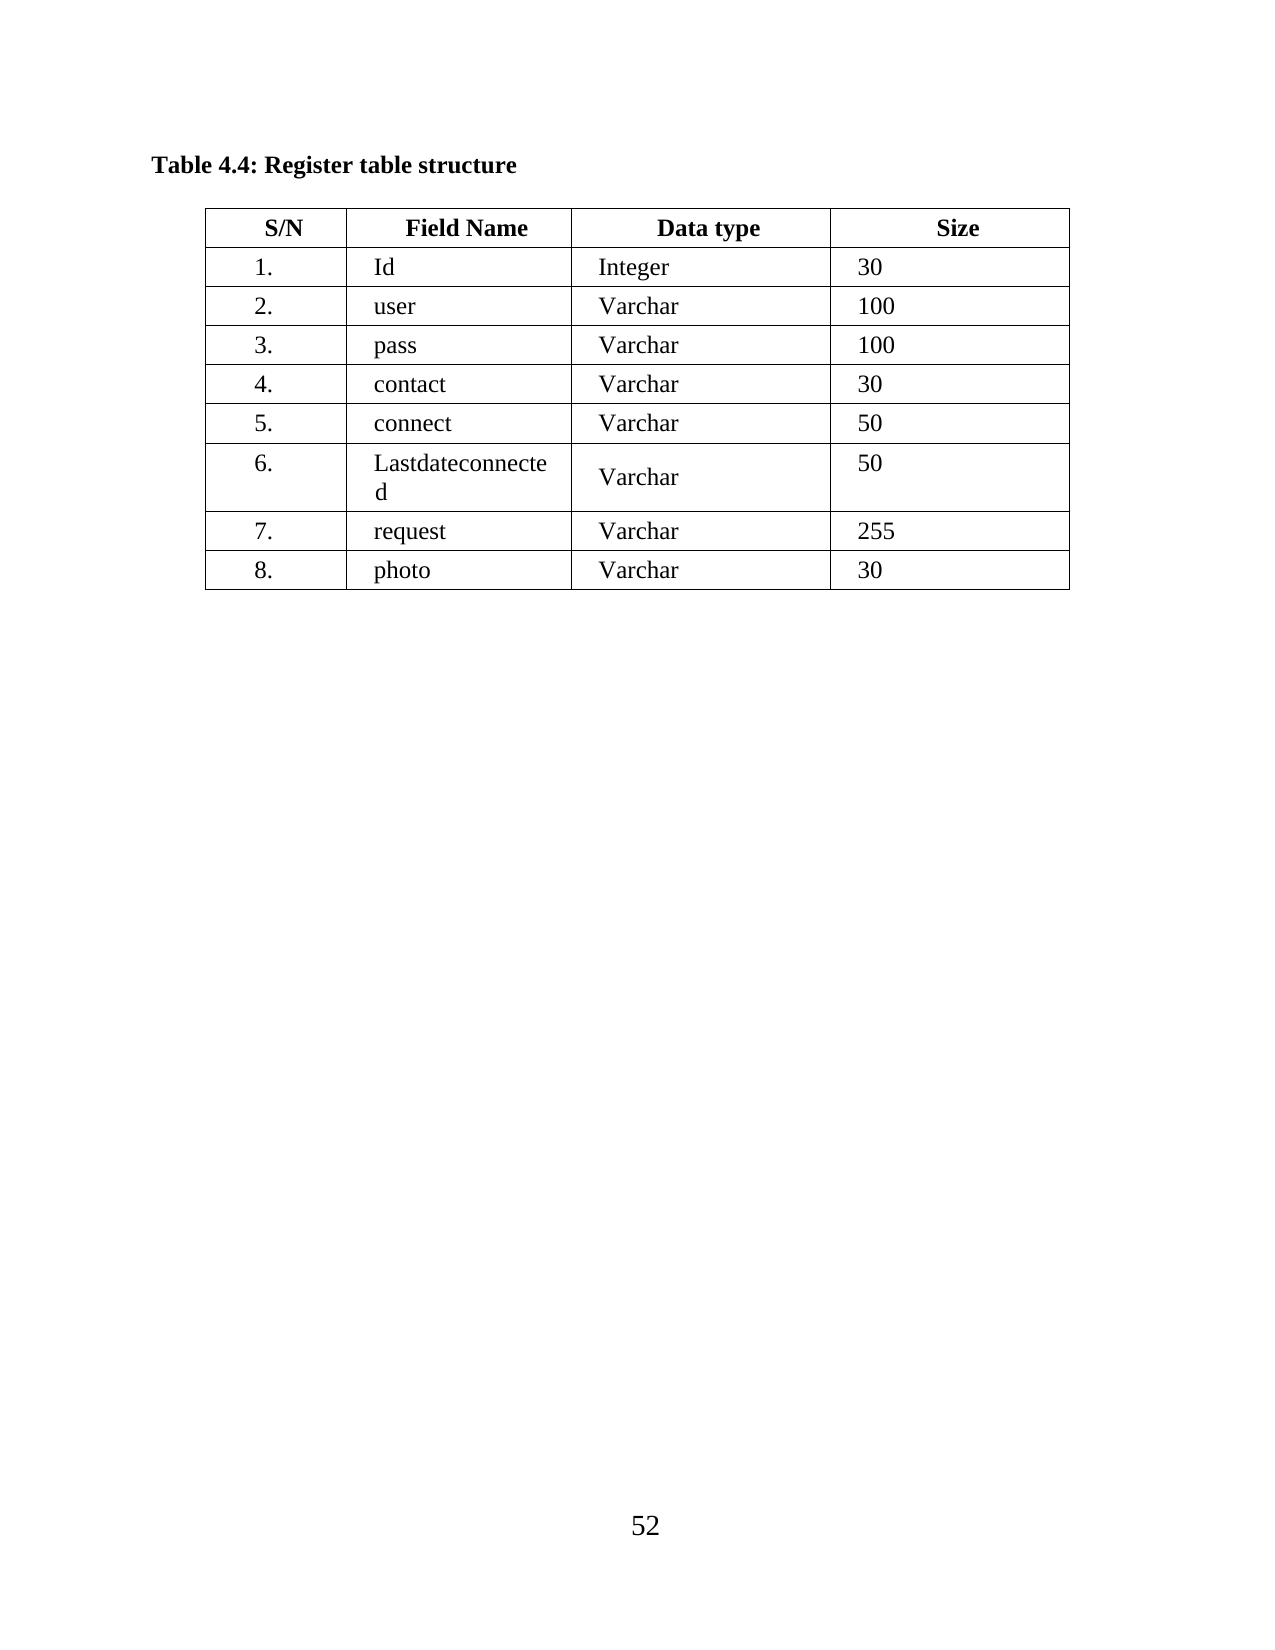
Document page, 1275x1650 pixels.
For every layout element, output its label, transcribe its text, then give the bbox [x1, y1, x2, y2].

table_cell pass [347, 326, 571, 364]
table_cell [206, 512, 346, 550]
table_cell Varchar [572, 287, 830, 325]
table_cell Integer [572, 248, 830, 286]
table_cell [206, 326, 346, 364]
table_cell Varchar [572, 512, 830, 550]
table_cell Varchar [572, 404, 830, 442]
table_cell photo [347, 551, 571, 589]
table_cell 30 [831, 365, 1069, 403]
table_cell Id [347, 248, 571, 286]
table_cell 50 [831, 444, 1069, 511]
table_cell [206, 248, 346, 286]
table_cell 100 [831, 287, 1069, 325]
table_cell Varchar [572, 326, 830, 364]
table_cell 100 [831, 326, 1069, 364]
table_cell 255 [831, 512, 1069, 550]
table_cell [206, 287, 346, 325]
table_cell 50 [831, 404, 1069, 442]
table_cell 30 [831, 551, 1069, 589]
table_cell 30 [831, 248, 1069, 286]
table_cell Lastdateconnected [347, 444, 571, 511]
table_header Size [831, 209, 1069, 247]
table_header S/N [206, 209, 346, 247]
table_cell user [347, 287, 571, 325]
text Table 4.4: Register table structure [151, 150, 1125, 179]
table_cell Varchar [572, 551, 830, 589]
table_cell [206, 551, 346, 589]
table_cell connect [347, 404, 571, 442]
table_cell Varchar [572, 444, 830, 511]
table_cell request [347, 512, 571, 550]
table_cell Varchar [572, 365, 830, 403]
table_cell [206, 444, 346, 511]
table_header Field Name [347, 209, 571, 247]
table_cell [206, 404, 346, 442]
table_cell [206, 365, 346, 403]
table_cell contact [347, 365, 571, 403]
table_header Data type [572, 209, 830, 247]
